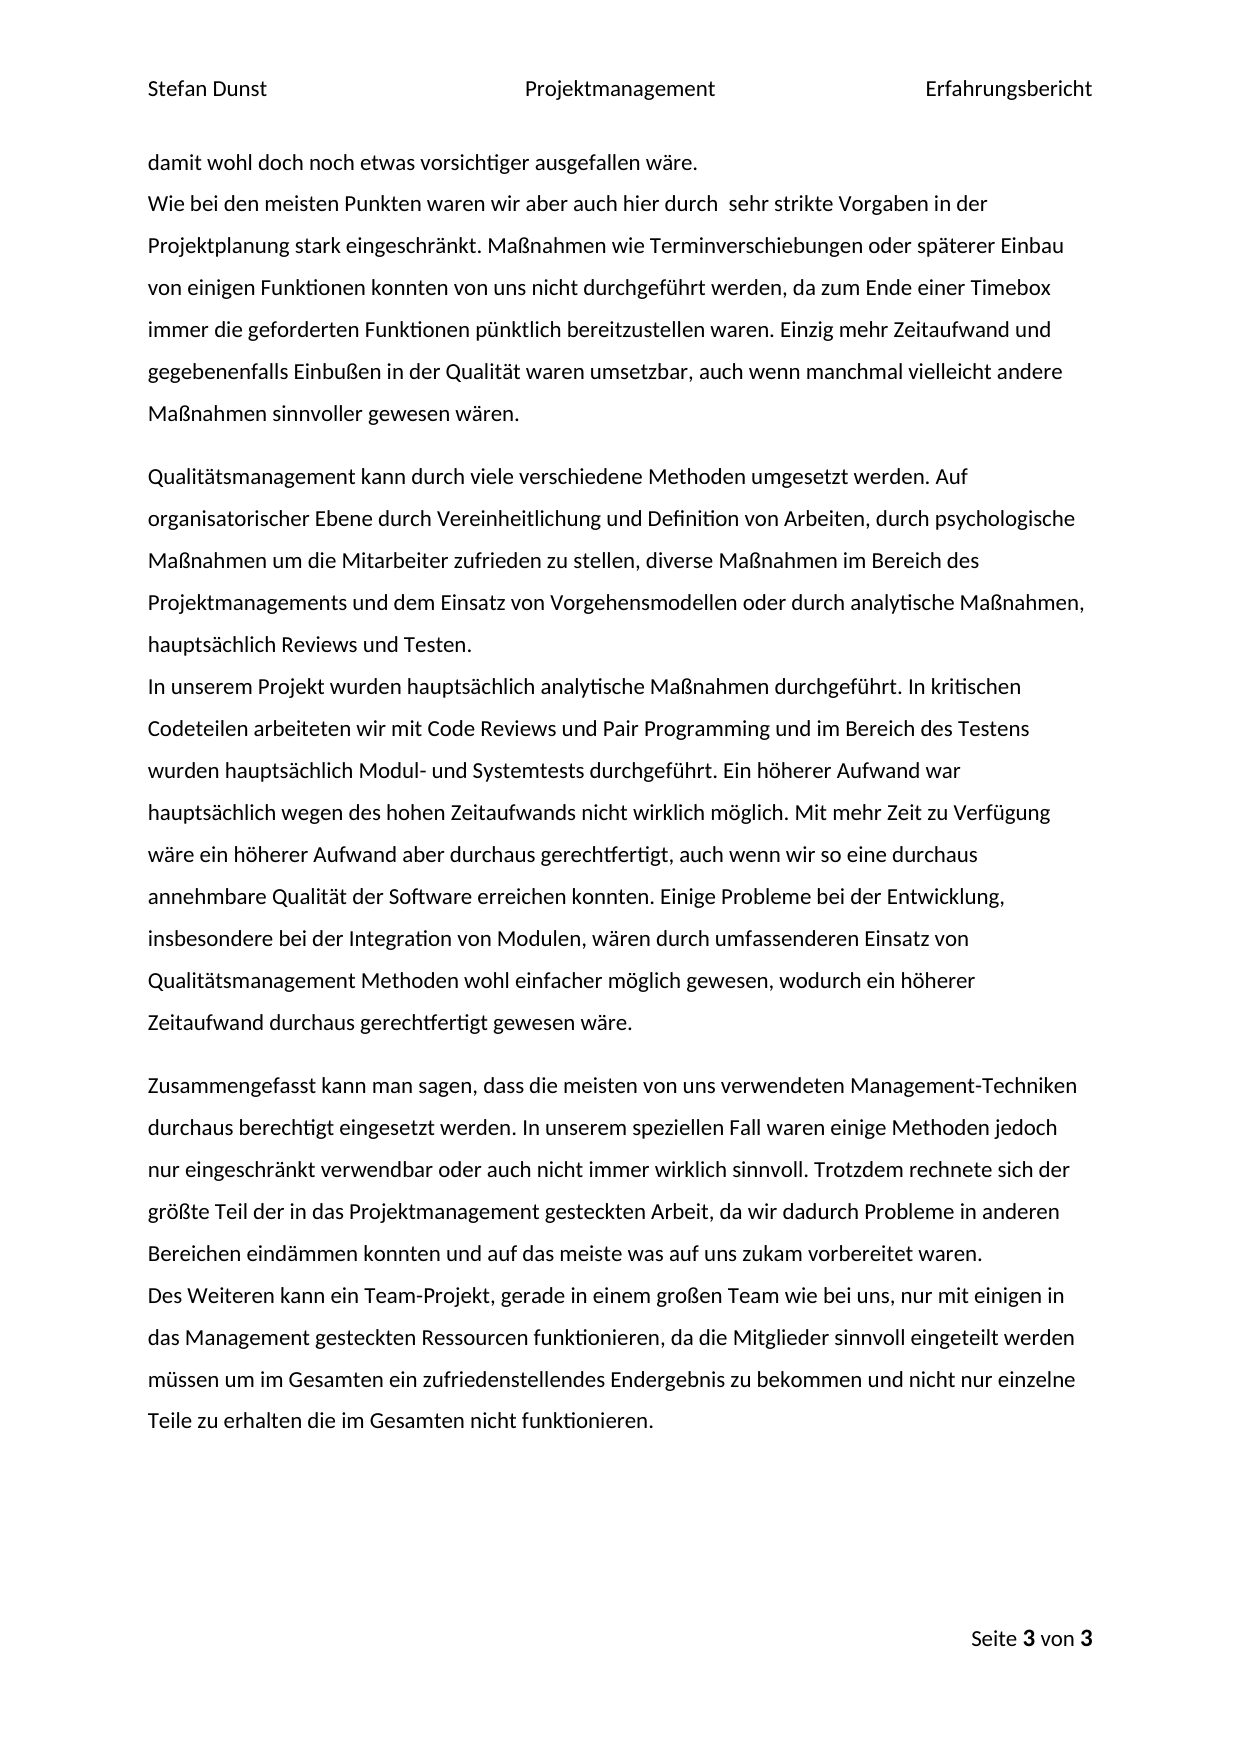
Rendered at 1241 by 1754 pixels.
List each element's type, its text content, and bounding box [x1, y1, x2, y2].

text Zusammengefasst kann man sagen, dass die meisten von uns verwendeten Management-Techniken durchaus berechtigt eingesetzt werden. In unserem speziellen Fall waren einige Methoden jedoch nur eingeschränkt verwendbar oder auch nicht immer wirklich sinnvoll. Trotzdem rechnete sich der größte Teil der in das Projektmanagement gesteckten Arbeit, da wir dadurch Probleme in anderen Bereichen eindämmen konnten und auf das meiste was auf uns zukam vorbereitet waren. Des Weiteren kann ein Team-Projekt, gerade in einem großen Team wie bei uns, nur mit einigen in das Management gesteckten Ressourcen funktionieren, da die Mitglieder sinnvoll eingeteilt werden müssen um im Gesamten ein zufriedenstellendes Endergebnis zu bekommen und nicht nur einzelne Teile zu erhalten die im Gesamten nicht funktionieren. [148, 1071, 1093, 1435]
text Qualitätsmanagement kann durch viele verschiedene Methoden umgesetzt werden. Auf organisatorischer Ebene durch Vereinheitlichung und Definition von Arbeiten, durch psychologische Maßnahmen um die Mitarbeiter zufrieden zu stellen, diverse Maßnahmen im Bereich des Projektmanagements und dem Einsatz von Vorgehensmodellen oder durch analytische Maßnahmen, hauptsächlich Reviews und Testen. In unserem Projekt wurden hauptsächlich analytische Maßnahmen durchgeführt. In kritischen Codeteilen arbeiteten wir mit Code Reviews und Pair Programming und im Bereich des Testens wurden hauptsächlich Modul- und Systemtests durchgeführt. Ein höherer Aufwand war hauptsächlich wegen des hohen Zeitaufwands nicht wirklich möglich. Mit mehr Zeit zu Verfügung wäre ein höherer Aufwand aber durchaus gerechtfertigt, auch wenn wir so eine durchaus annehmbare Qualität der Software erreichen konnten. Einige Probleme bei der Entwicklung, insbesondere bei der Integration von Modulen, wären durch umfassenderen Einsatz von Qualitätsmanagement Methoden wohl einfacher möglich gewesen, wodurch ein höherer Zeitaufwand durchaus gerechtfertigt gewesen wäre. [148, 462, 1093, 1036]
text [148, 148, 1093, 427]
